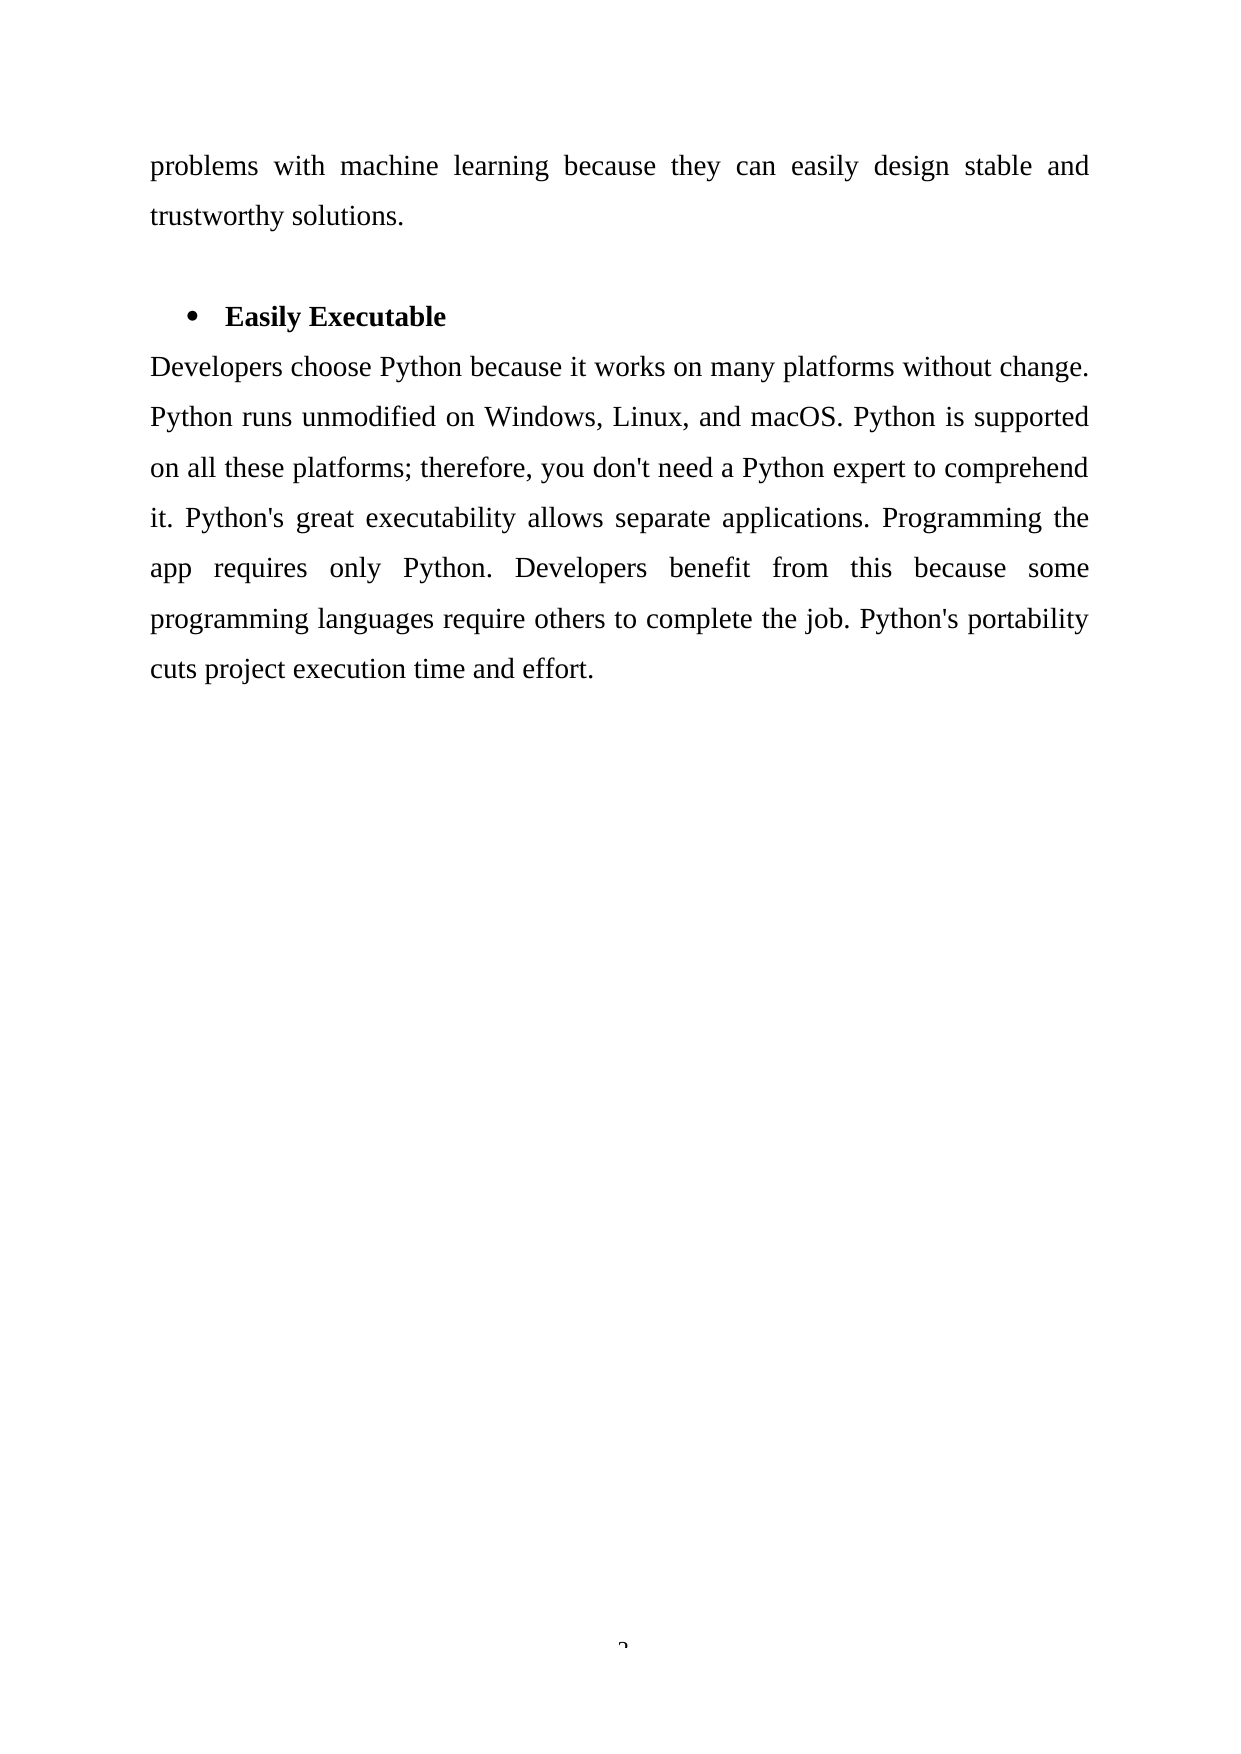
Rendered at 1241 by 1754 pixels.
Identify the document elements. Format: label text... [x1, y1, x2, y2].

text problems with machine learning because they can easily design stable and trustworthy solutions. [150, 148, 1089, 232]
text Developers choose Python because it works on many platforms without change. Python runs unmodified on Windows, Linux, and macOS. Python is supported on all these platforms; therefore, you don't need a Python expert to comprehend it. Python's great executability allows separate applications. Programming the app requires only Python. Developers benefit from this because some programming languages require others to complete the job. Python's portability cuts project execution time and effort. [150, 349, 1090, 685]
subtitle Easily Executable [187, 299, 1103, 333]
